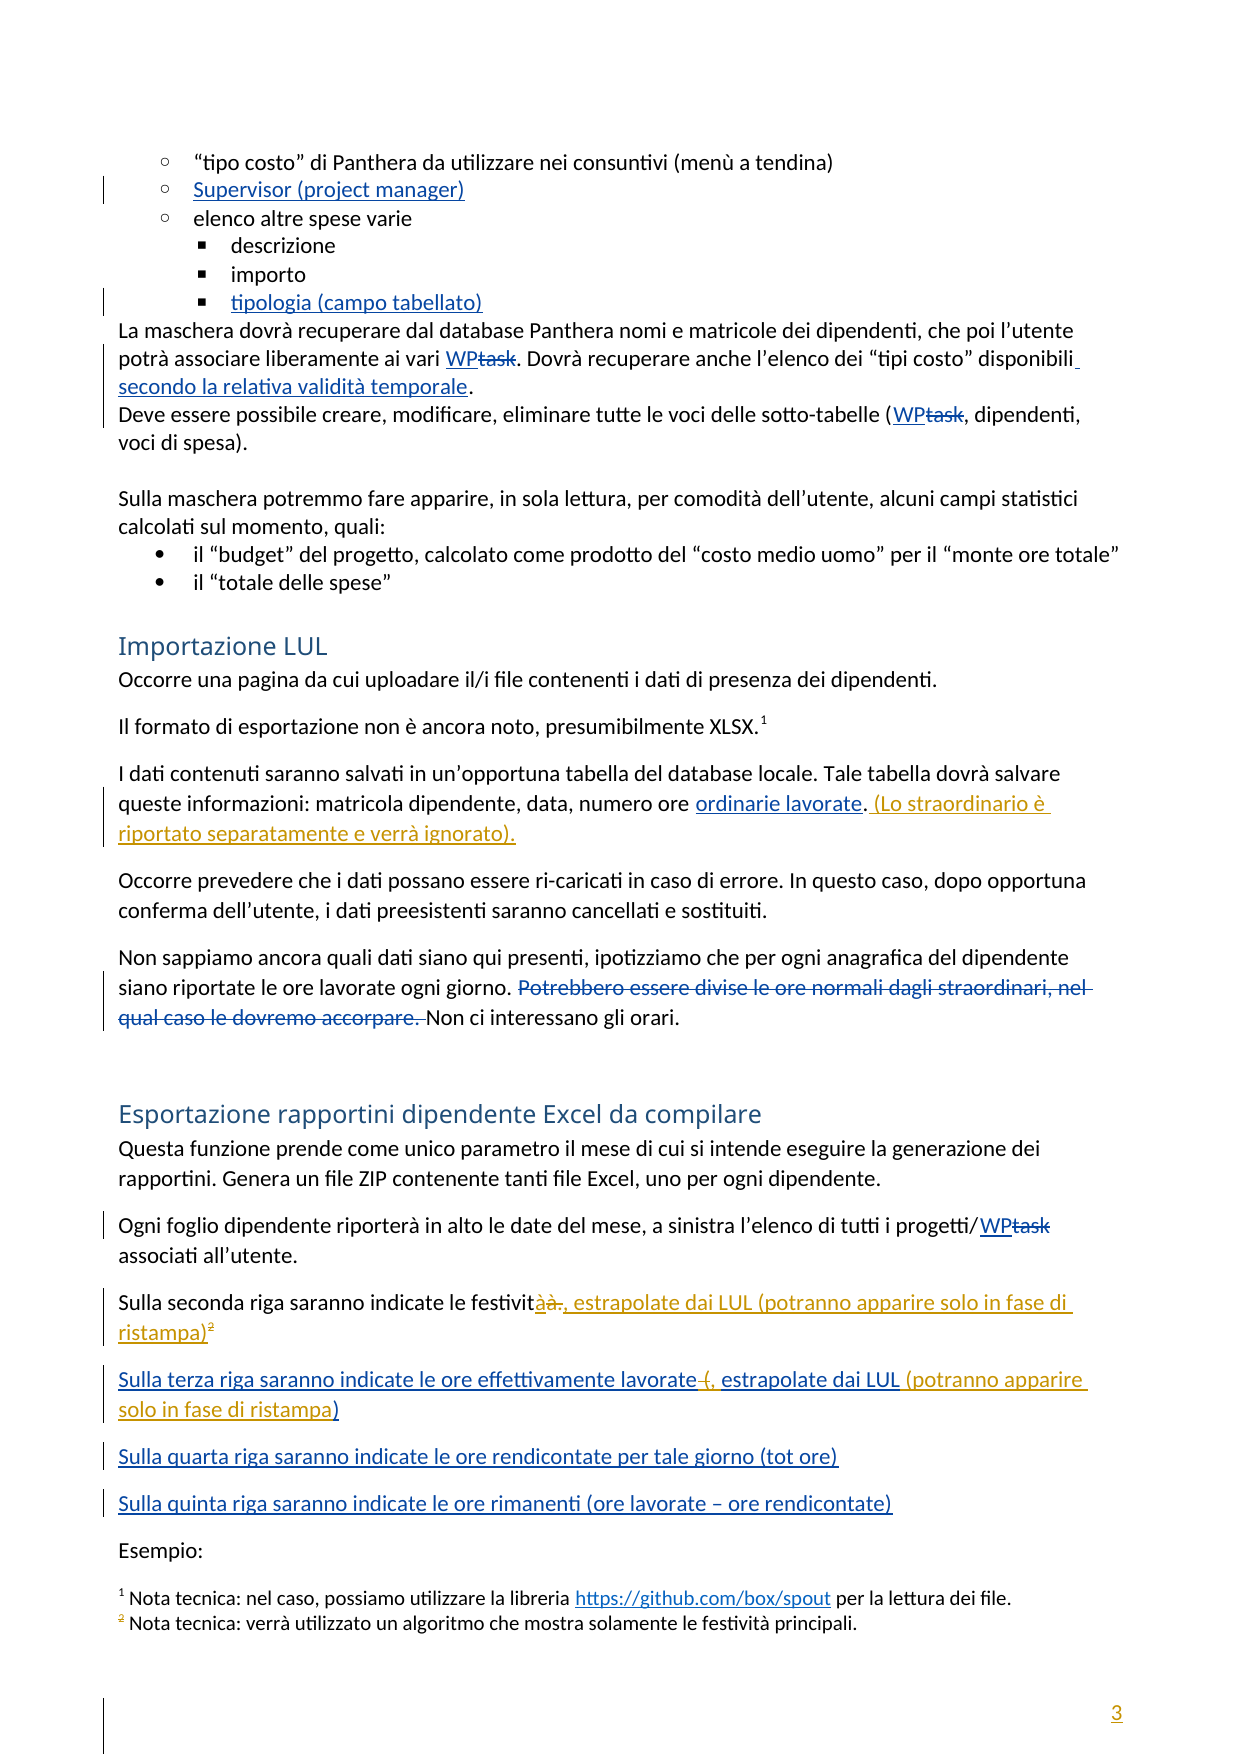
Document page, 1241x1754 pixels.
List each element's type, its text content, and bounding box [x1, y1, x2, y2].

list importo [193, 260, 1122, 288]
text Occorre prevedere che i dati possano essere ri-caricati in caso di errore. In questo caso, dopo opportuna conferma dell’utente, i dati preesistenti saranno cancellati e sostituiti. [118, 866, 1122, 924]
text Deve essere possibile creare, modificare, eliminare tutte le voci delle sotto-tabelle (, dipendenti, voci di spesa). [118, 400, 1122, 456]
text Occorre una pagina da cui uploadare il/i file contenenti i dati di presenza dei dipendenti. [118, 665, 1122, 693]
text Sulla seconda riga saranno indicate le festivit [118, 1288, 1122, 1346]
list elenco altre spese varie [156, 204, 1122, 232]
text Ogni foglio dipendente riporterà in alto le date del mese, a sinistra l’elenco di tutti i progetti/ associati all’utente. [118, 1211, 1122, 1269]
text Sulla maschera potremmo fare apparire, in sola lettura, per comodità dell’utente, alcuni campi statistici calcolati sul momento, quali: [118, 484, 1122, 540]
list il “totale delle spese” [156, 568, 1122, 596]
text I dati contenuti saranno salvati in un’opportuna tabella del database locale. Tale tabella dovrà salvare queste informazioni: matricola dipendente, data, numero ore . [118, 759, 1122, 847]
list “tipo costo” di Panthera da utilizzare nei consuntivi (menù a tendina) [156, 148, 1122, 176]
text Questa funzione prende come unico parametro il mese di cui si intende eseguire la generazione dei rapportini. Genera un file ZIP contenente tanti file Excel, uno per ogni dipendente. [118, 1134, 1122, 1192]
list il “budget” del progetto, calcolato come prodotto del “costo medio uomo” per il “monte ore totale” [156, 540, 1122, 568]
text La maschera dovrà recuperare dal database Panthera nomi e matricole dei dipendenti, che poi l’utente potrà associare liberamente ai vari . Dovrà recuperare anche l’elenco dei “tipi costo” disponibili. [118, 316, 1122, 400]
subtitle Importazione LUL [118, 628, 1122, 662]
list descrizione [193, 232, 1122, 260]
text Non sappiamo ancora quali dati siano qui presenti, ipotizziamo che per ogni anagrafica del dipendente siano riportate le ore lavorate ogni giorno. Non ci interessano gli orari. [118, 943, 1122, 1031]
text Il formato di esportazione non è ancora noto, presumibilmente XLSX. [118, 712, 1122, 740]
text Esempio: [118, 1536, 1122, 1564]
subtitle Esportazione rapportini dipendente Excel da compilare [118, 1097, 1122, 1131]
